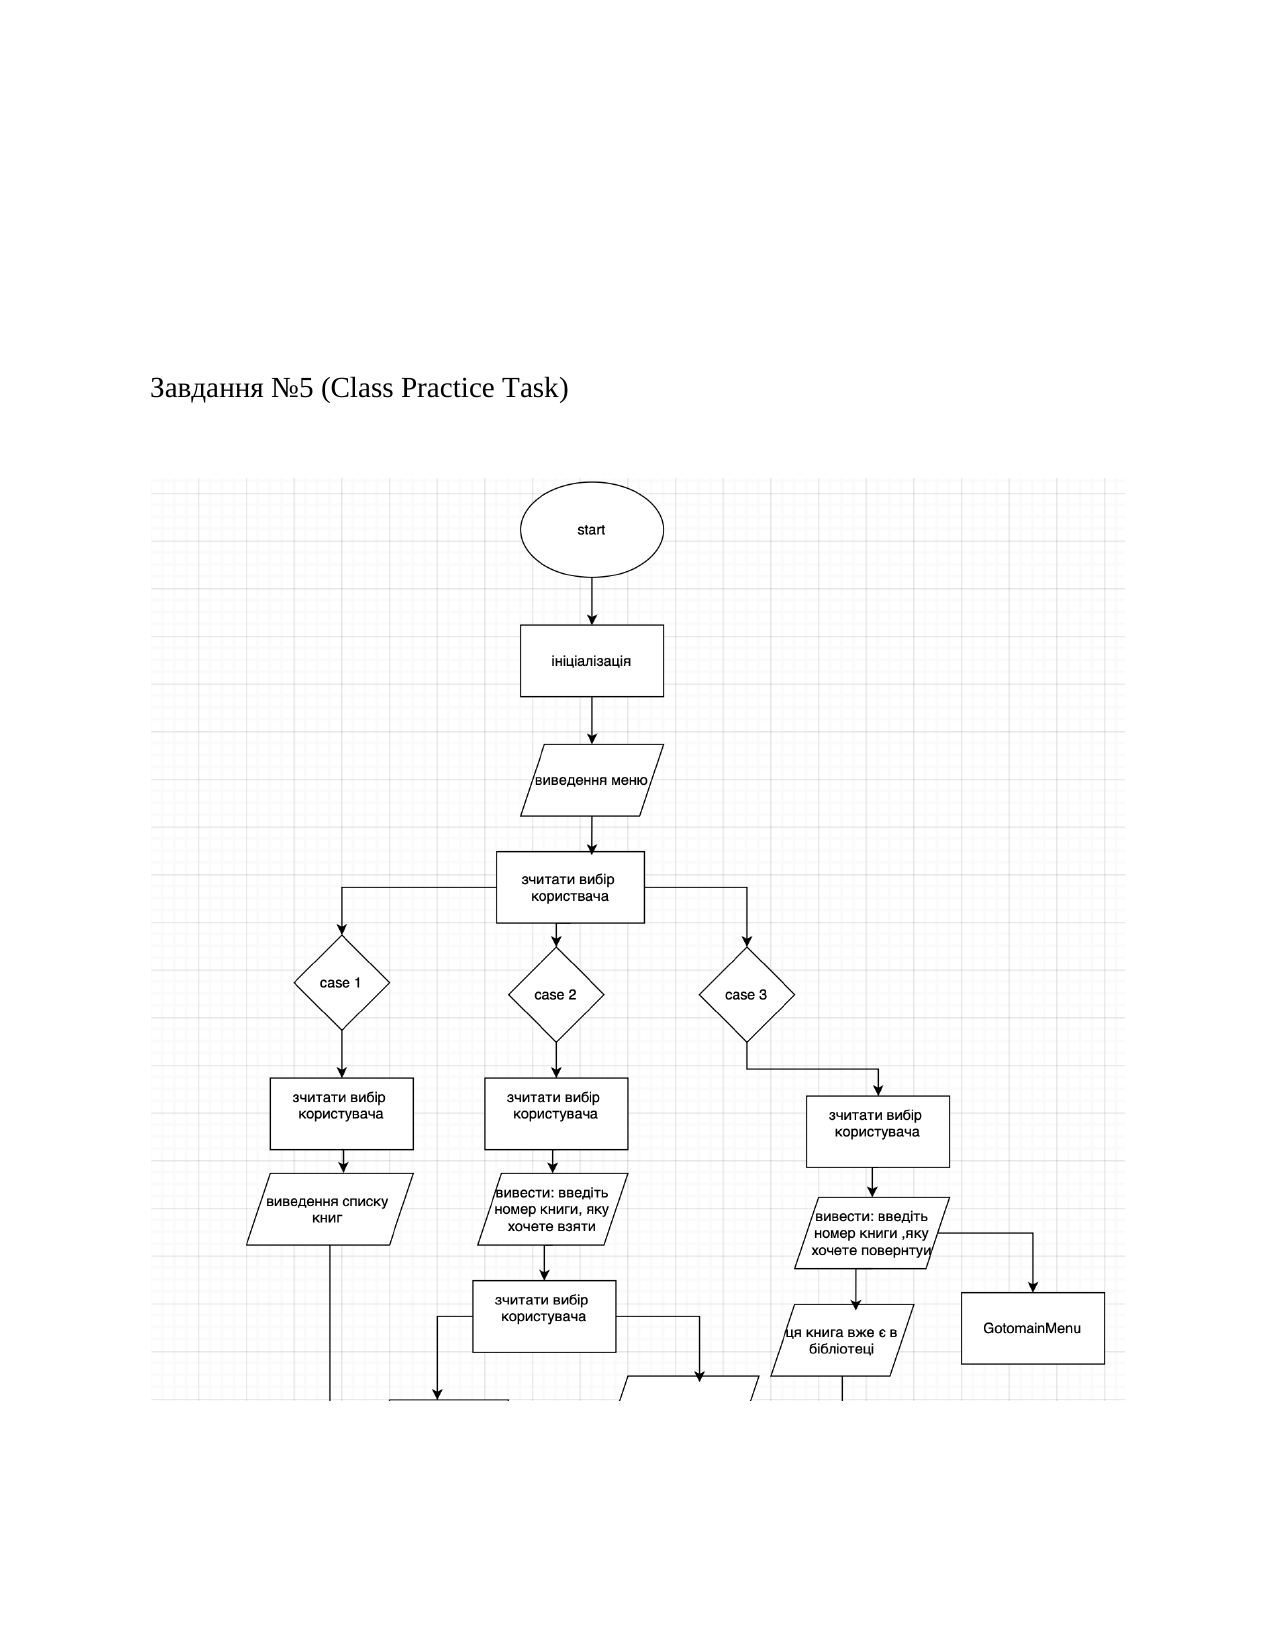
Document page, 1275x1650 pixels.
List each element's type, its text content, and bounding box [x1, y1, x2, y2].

text Завдання №5 (Class Practice Task) [150, 370, 1125, 404]
picture [150, 478, 1125, 1401]
